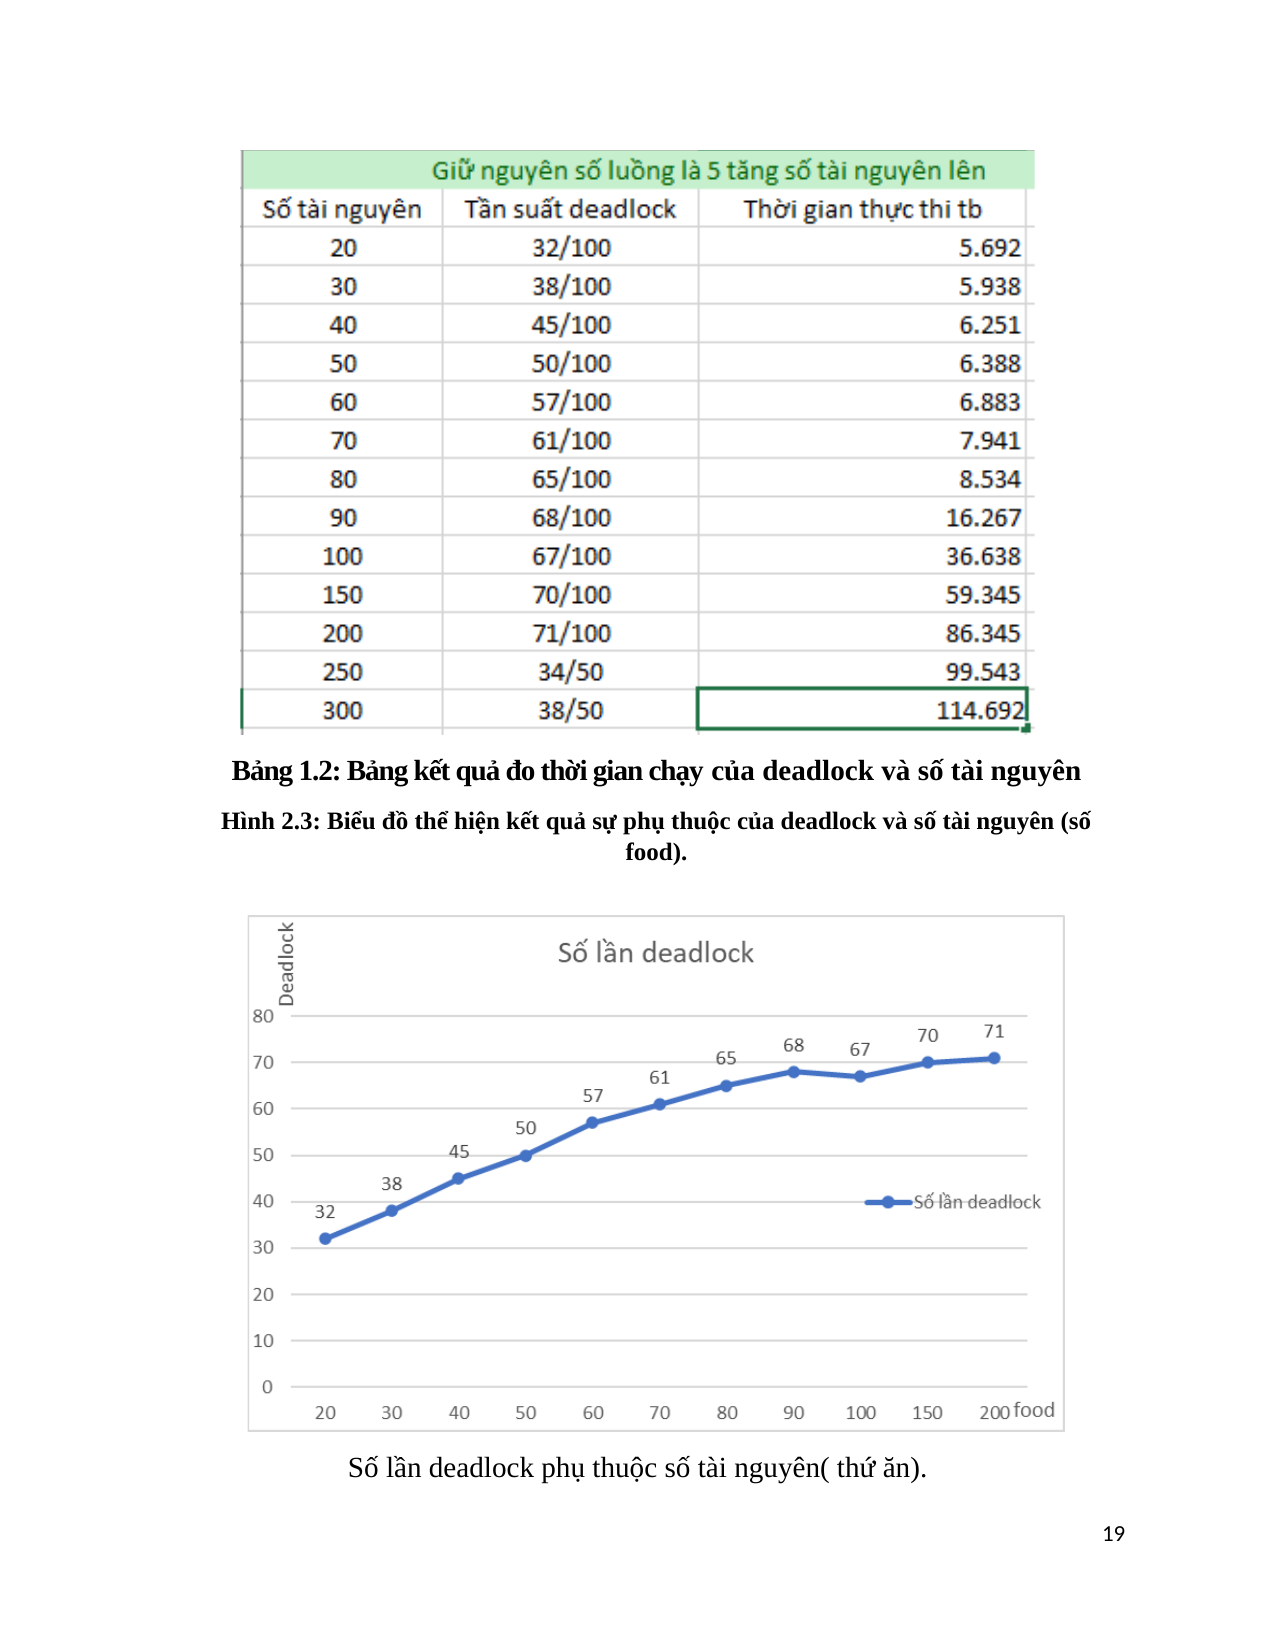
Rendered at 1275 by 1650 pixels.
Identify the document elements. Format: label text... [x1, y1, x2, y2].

text Số lần deadlock phụ thuộc số tài nguyên( thứ ăn). [150, 1450, 1125, 1483]
picture [247, 915, 1065, 1432]
text Hình 2.3: Biểu đồ thể hiện kết quả sự phụ thuộc của deadlock và số tài nguyên (số food). [187, 806, 1125, 866]
text Bảng 1.2: Bảng kết quả đo thời gian chạy của deadlock và số tài nguyên [187, 753, 1125, 787]
picture [240, 150, 1035, 735]
